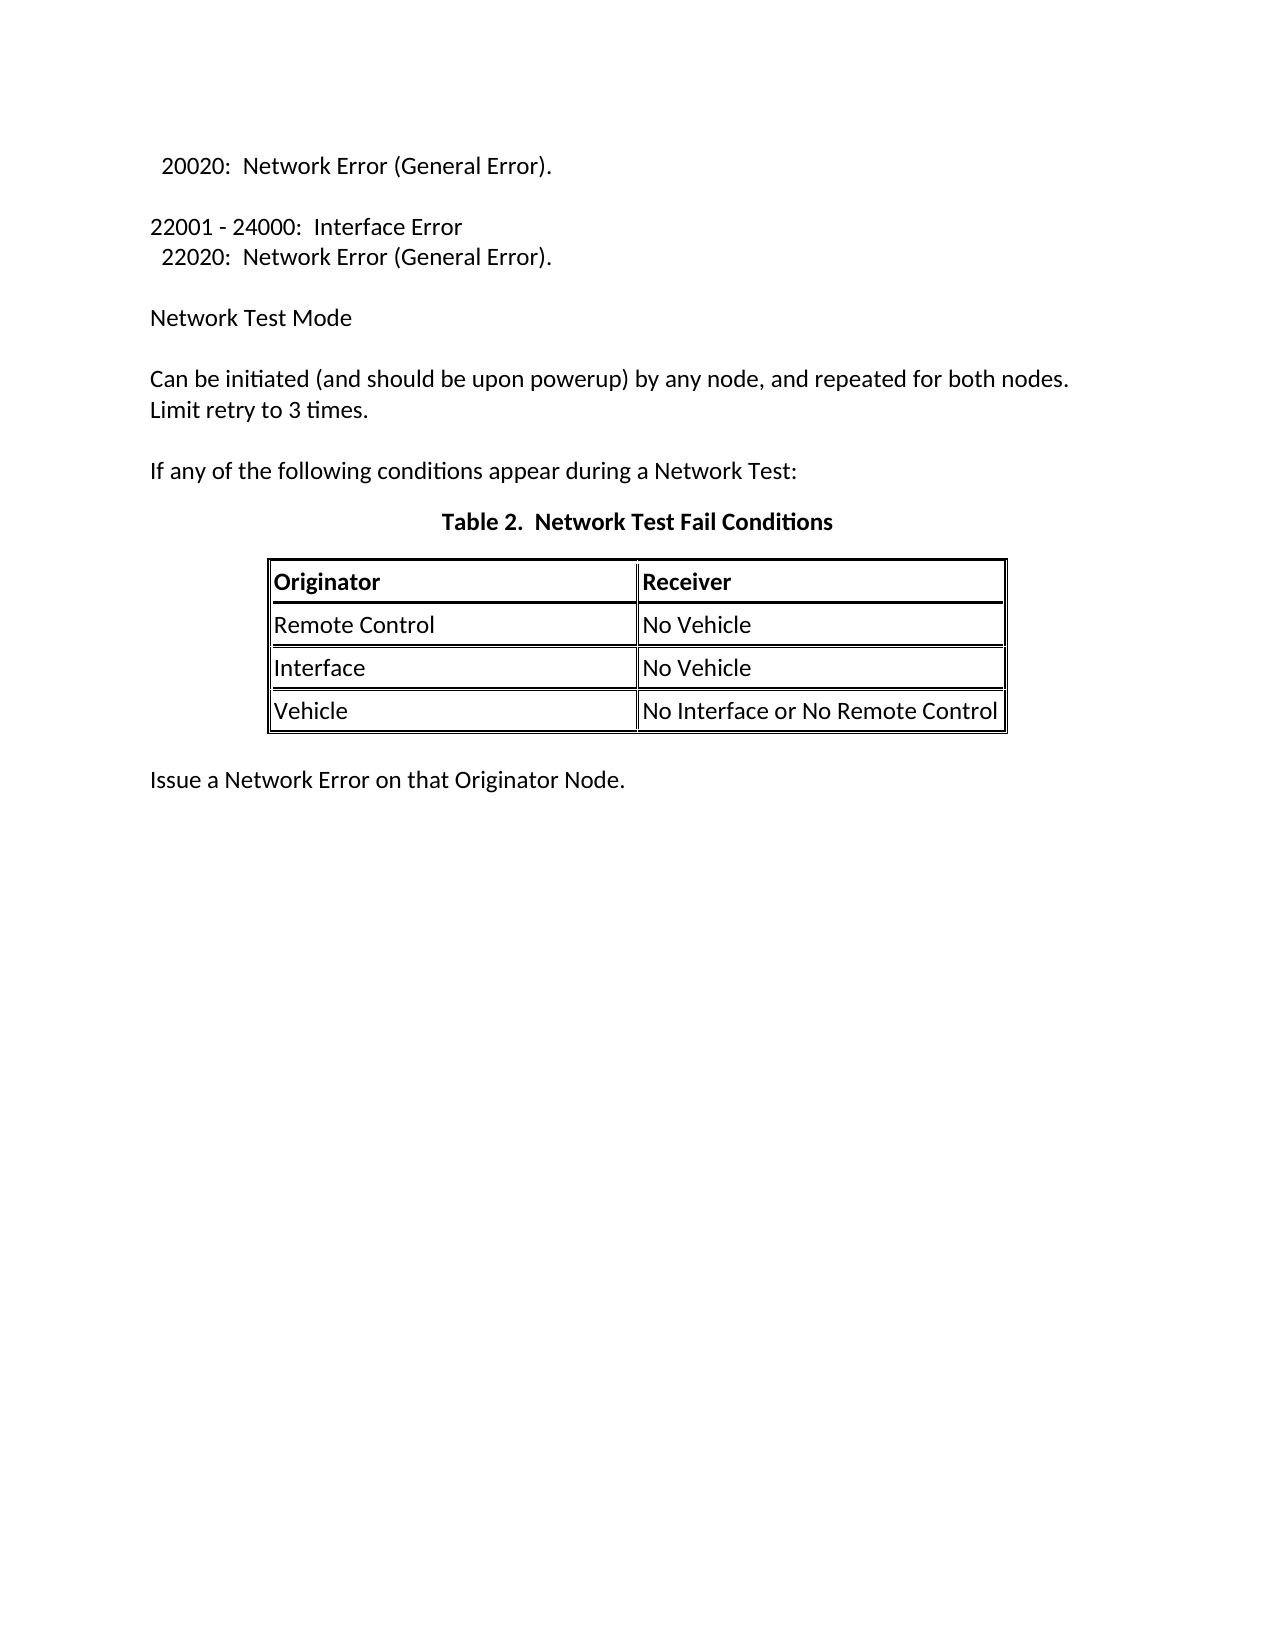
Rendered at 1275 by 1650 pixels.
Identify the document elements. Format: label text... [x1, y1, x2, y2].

table_cell Vehicle [271, 687, 637, 730]
text Table 2. Network Test Fail Conditions [150, 507, 1125, 537]
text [150, 150, 1125, 486]
table_cell No Interface or No Remote Control [638, 687, 1005, 730]
table_header Receiver [638, 561, 1004, 601]
table_header Originator [271, 561, 637, 601]
table_cell No Vehicle [639, 601, 1004, 644]
table_cell Interface [271, 644, 636, 687]
table_cell No Vehicle [639, 644, 1005, 687]
table_cell Remote Control [271, 601, 636, 644]
text Issue a Network Error on that Originator Node. [150, 734, 1125, 823]
